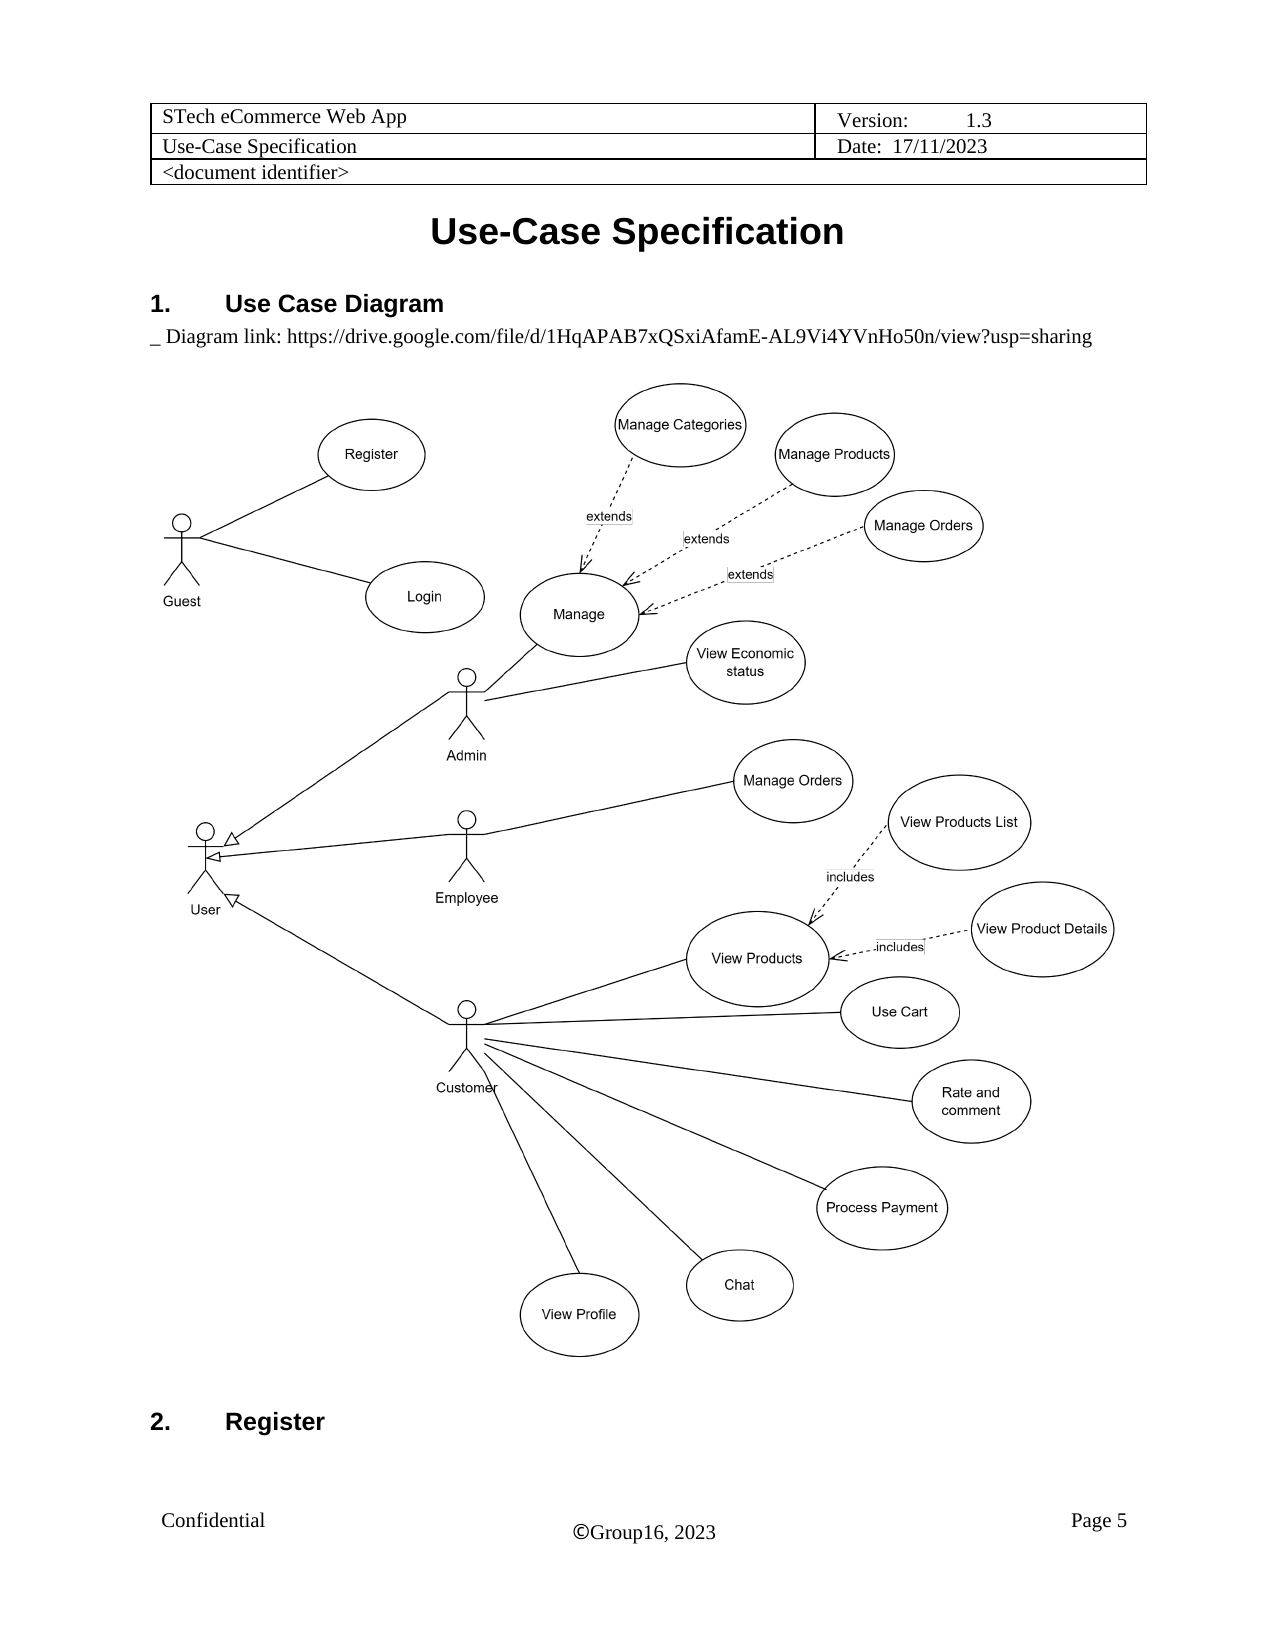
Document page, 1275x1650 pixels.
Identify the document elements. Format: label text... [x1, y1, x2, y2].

picture [150, 372, 1125, 1370]
subtitle Use Case Diagram [150, 289, 1125, 318]
text _ Diagram link: https://drive.google.com/file/d/1HqAPAB7xQSxiAfamE-AL9Vi4YVnHo50n/view?usp=sharing [150, 324, 1125, 348]
title Use-Case Specification [150, 209, 1125, 252]
subtitle Register [150, 1407, 1125, 1435]
